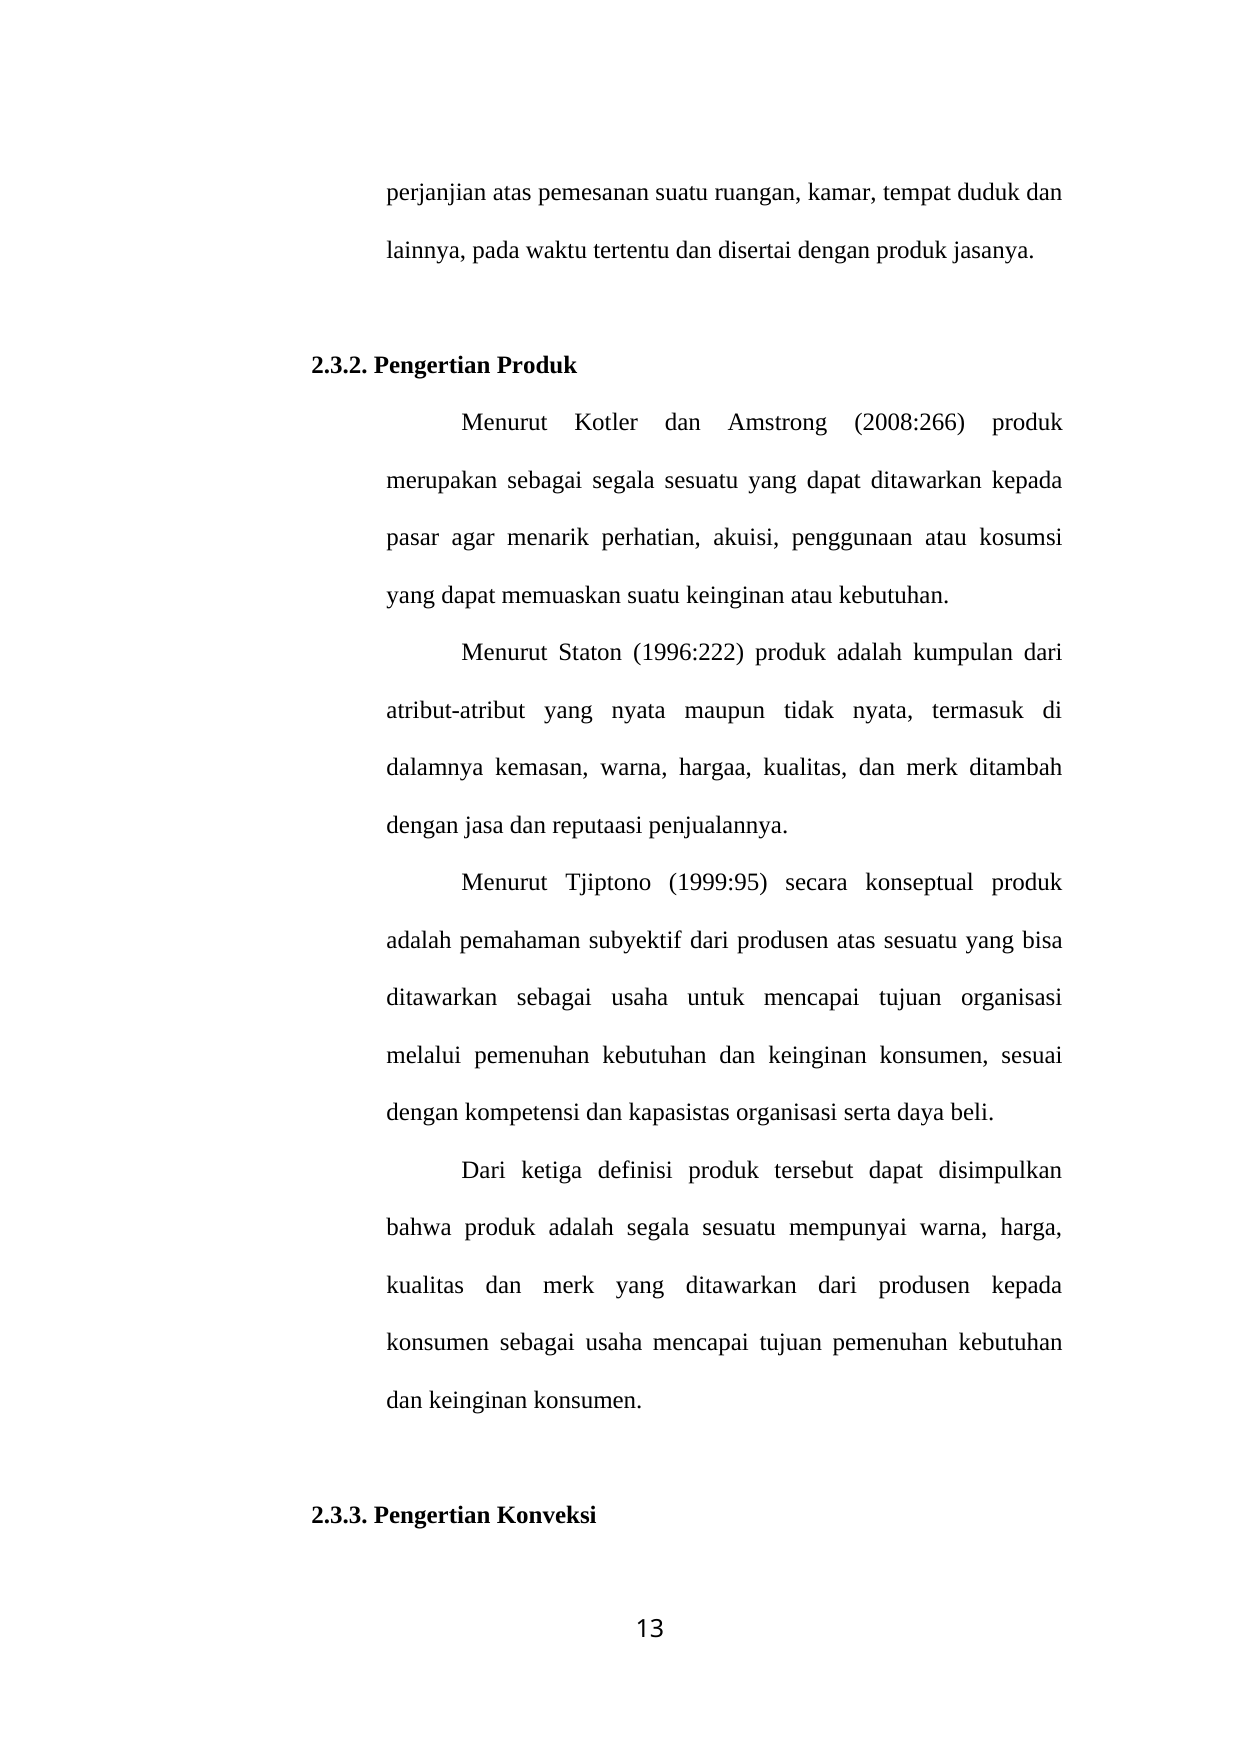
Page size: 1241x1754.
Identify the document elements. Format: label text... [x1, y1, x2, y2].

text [386, 177, 1063, 263]
text Dari ketiga definisi produk tersebut dapat disimpulkan bahwa produk adalah segala sesuatu mempunyai warna, harga, kualitas dan merk yang ditawarkan dari produsen kepada konsumen sebagai usaha mencapai tujuan pemenuhan kebutuhan dan keinginan konsumen. [386, 1155, 1063, 1413]
text Menurut Tjiptono (1999:95) secara konseptual produk adalah pemahaman subyektif dari produsen atas sesuatu yang bisa ditawarkan sebagai usaha untuk mencapai tujuan organisasi melalui pemenuhan kebutuhan dan keinginan konsumen, sesuai dengan kompetensi dan kapasistas organisasi serta daya beli. [386, 867, 1063, 1126]
text 2.3.3. Pengertian Konveksi [236, 1500, 1063, 1528]
text 2.3.2. Pengertian Produk [236, 350, 1063, 378]
text Menurut Staton (1996:222) produk adalah kumpulan dari atribut-atribut yang nyata maupun tidak nyata, termasuk di dalamnya kemasan, warna, hargaa, kualitas, dan merk ditambah dengan jasa dan reputaasi penjualannya. [386, 637, 1063, 838]
text Menurut Kotler dan Amstrong (2008:266) produk merupakan sebagai segala sesuatu yang dapat ditawarkan kepada pasar agar menarik perhatian, akuisi, penggunaan atau kosumsi yang dapat memuaskan suatu keinginan atau kebutuhan. [386, 407, 1063, 608]
